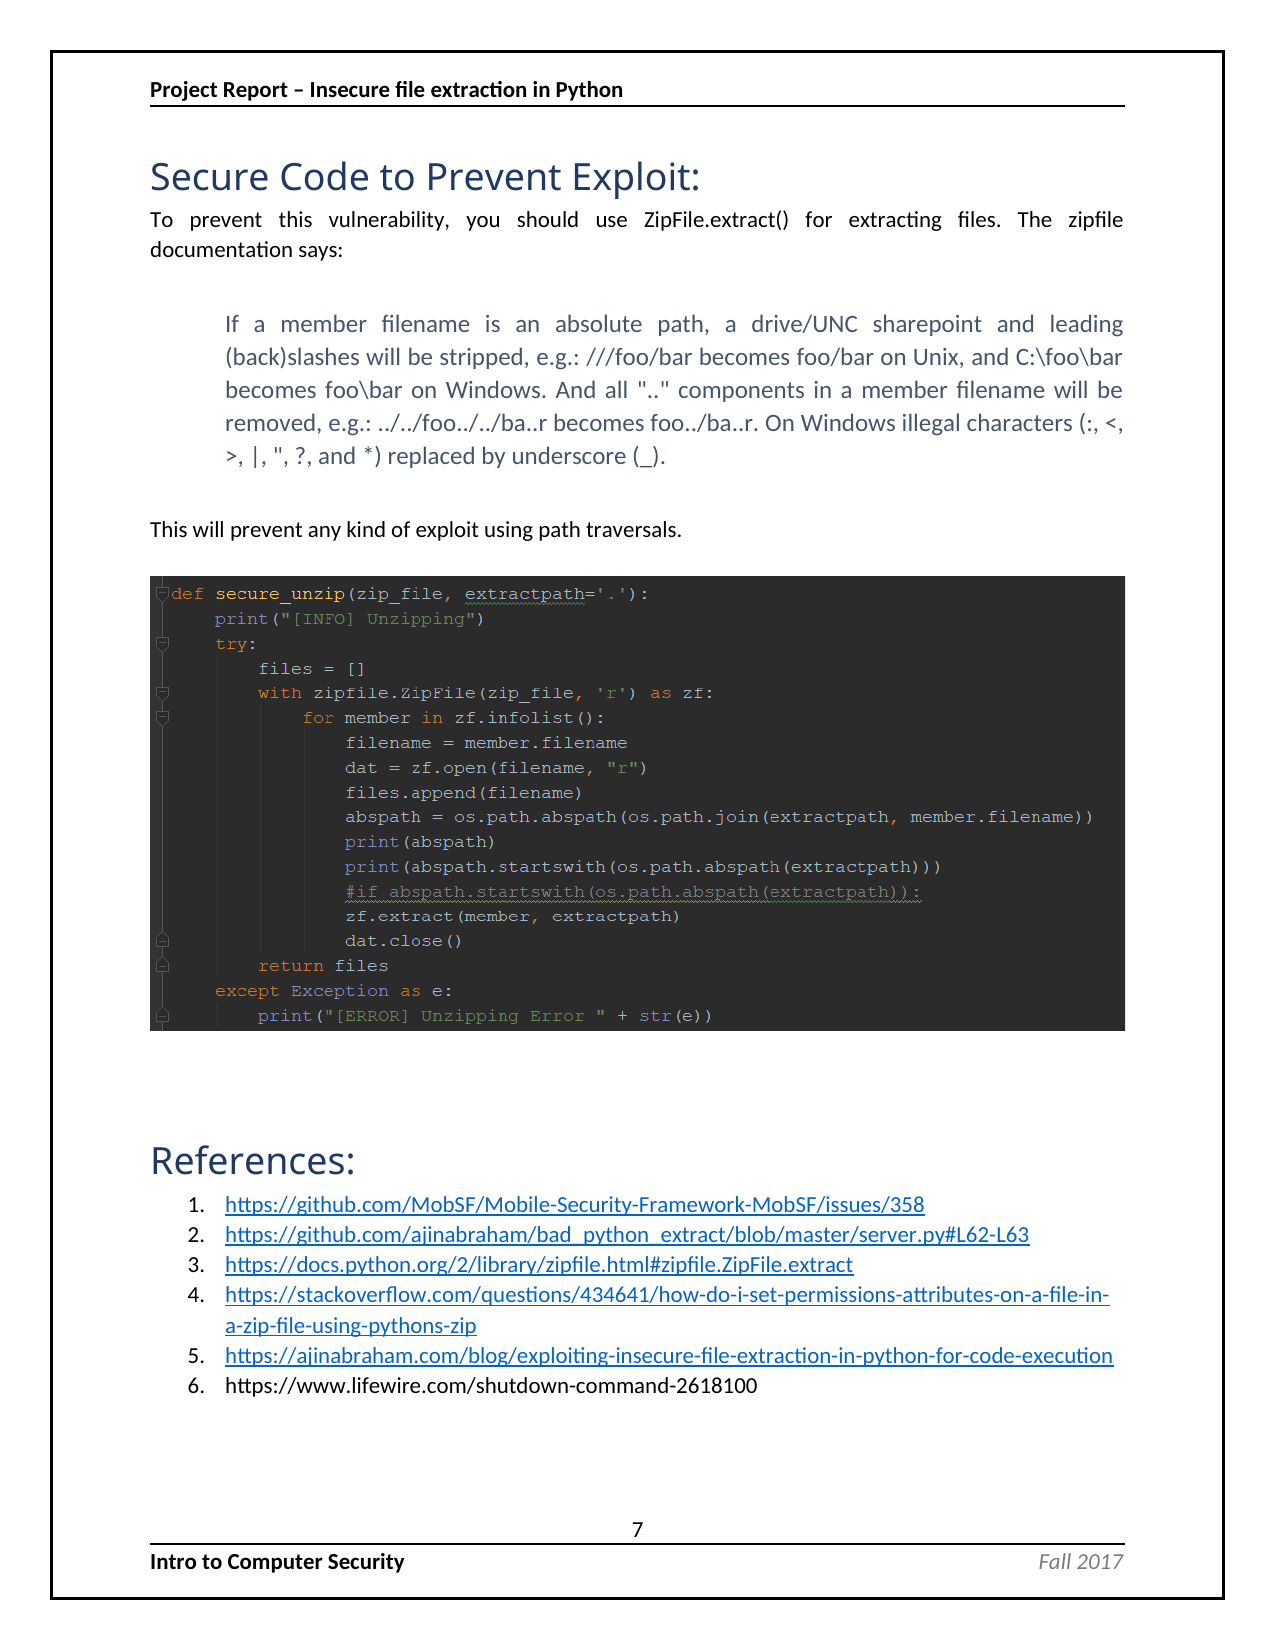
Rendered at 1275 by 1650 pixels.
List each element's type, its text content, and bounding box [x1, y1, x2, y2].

subtitle References: [150, 1135, 1125, 1186]
text If a member filename is an absolute path, a drive/UNC sharepoint and leading (back)slashes will be stripped, e.g.: ///foo/bar becomes foo/bar on Unix, and C:\foo\bar becomes foo\bar on Windows. And all ".." components in a member filename will be removed, e.g.: ../../foo../../ba..r becomes foo../ba..r. On Windows illegal characters (:, <, >, |, ", ?, and *) replaced by underscore (_). [225, 308, 1125, 471]
text This will prevent any kind of exploit using path traversals. [150, 516, 1125, 544]
picture [150, 576, 1125, 1031]
list https://github.com/ajinabraham/bad_python_extract/blob/master/server.py#L62-L63 [187, 1220, 1125, 1248]
list https://www.lifewire.com/shutdown-command-2618100 [187, 1371, 1125, 1399]
list https://ajinabraham.com/blog/exploiting-insecure-file-extraction-in-python-for-code-execution [187, 1341, 1125, 1369]
list https://docs.python.org/2/library/zipfile.html#zipfile.ZipFile.extract [187, 1250, 1125, 1278]
subtitle Secure Code to Prevent Exploit: [150, 150, 1125, 201]
text To prevent this vulnerability, you should use ZipFile.extract() for extracting files. The zipfile documentation says: [150, 205, 1125, 263]
list https://github.com/MobSF/Mobile-Security-Framework-MobSF/issues/358 [187, 1190, 1125, 1218]
list https://stackoverflow.com/questions/434641/how-do-i-set-permissions-attributes-on-a-file-in-a-zip-file-using-pythons-zip [187, 1281, 1125, 1339]
